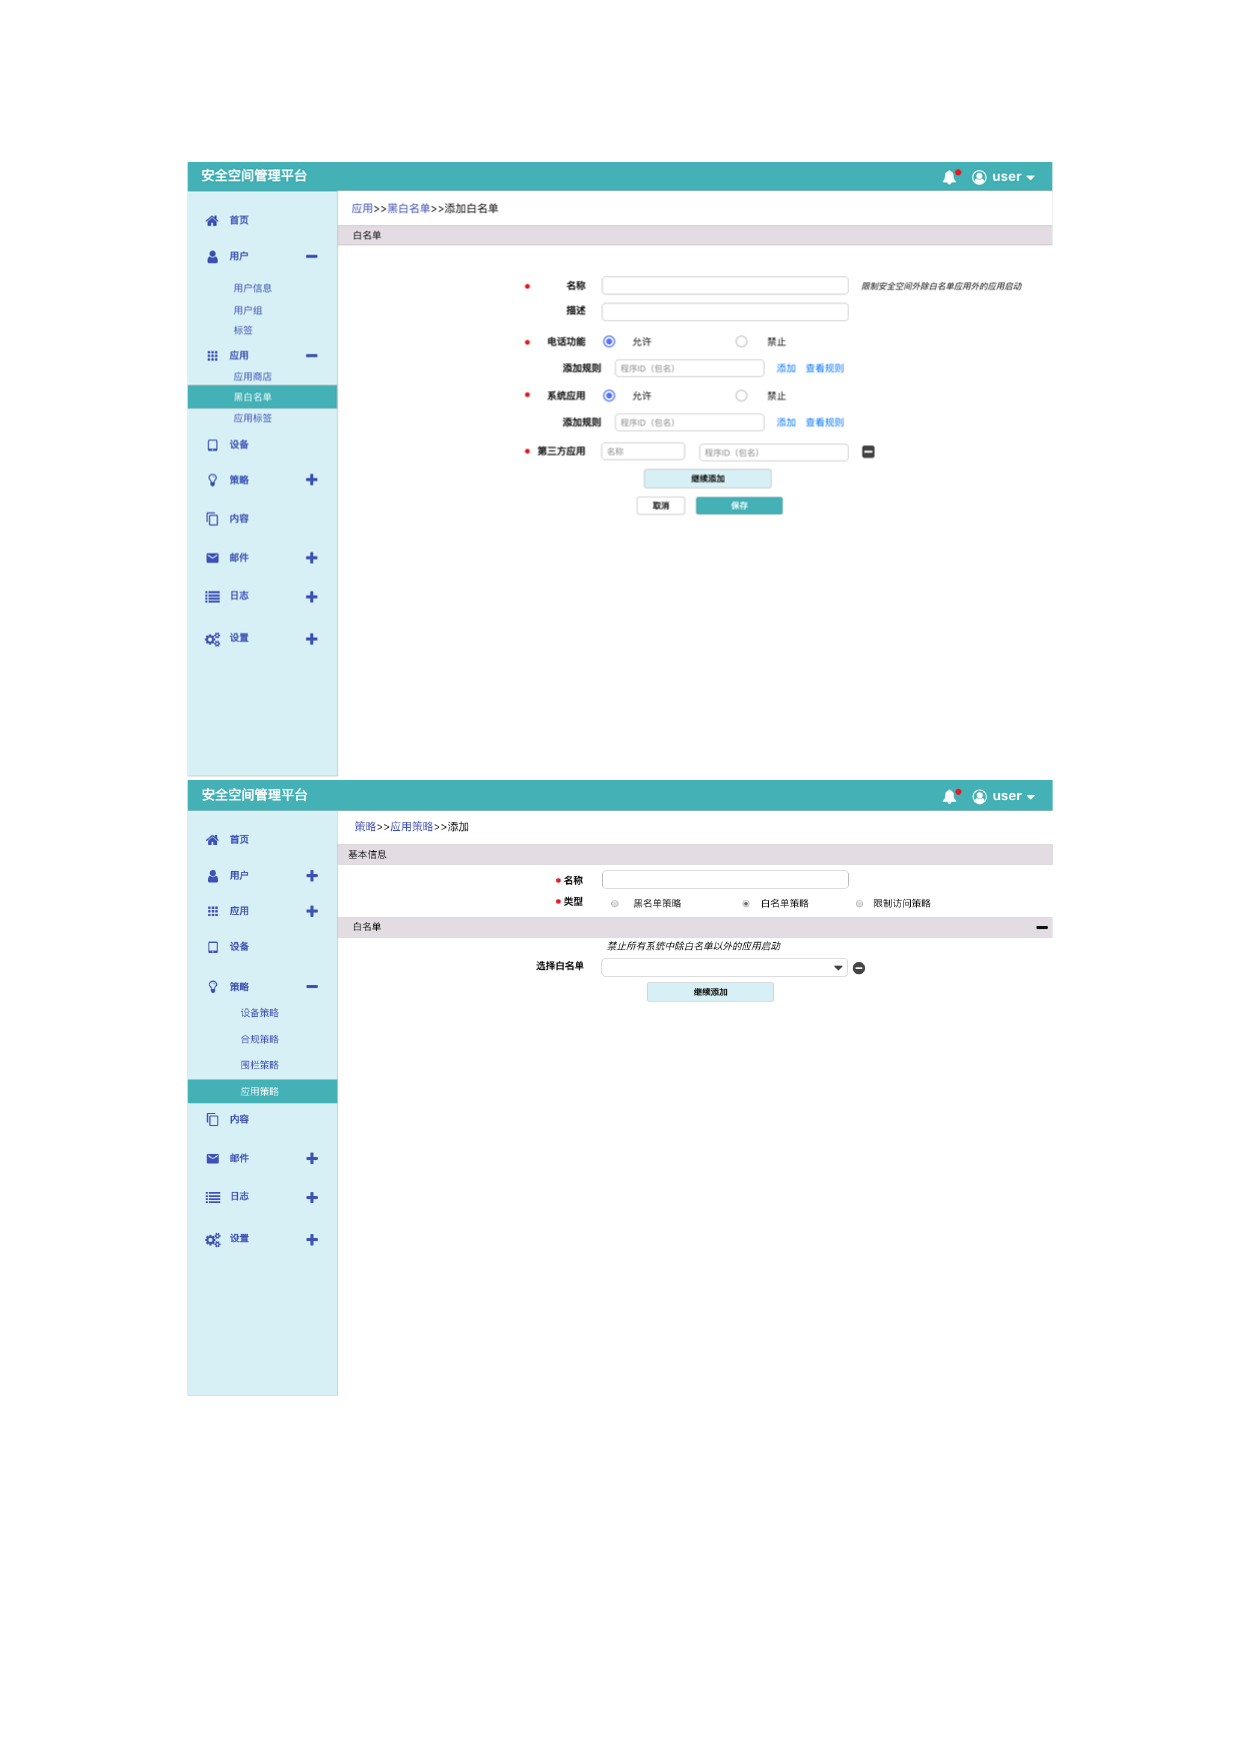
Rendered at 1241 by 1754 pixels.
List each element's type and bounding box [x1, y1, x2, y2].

picture [187, 162, 1053, 777]
picture [187, 780, 1053, 1396]
